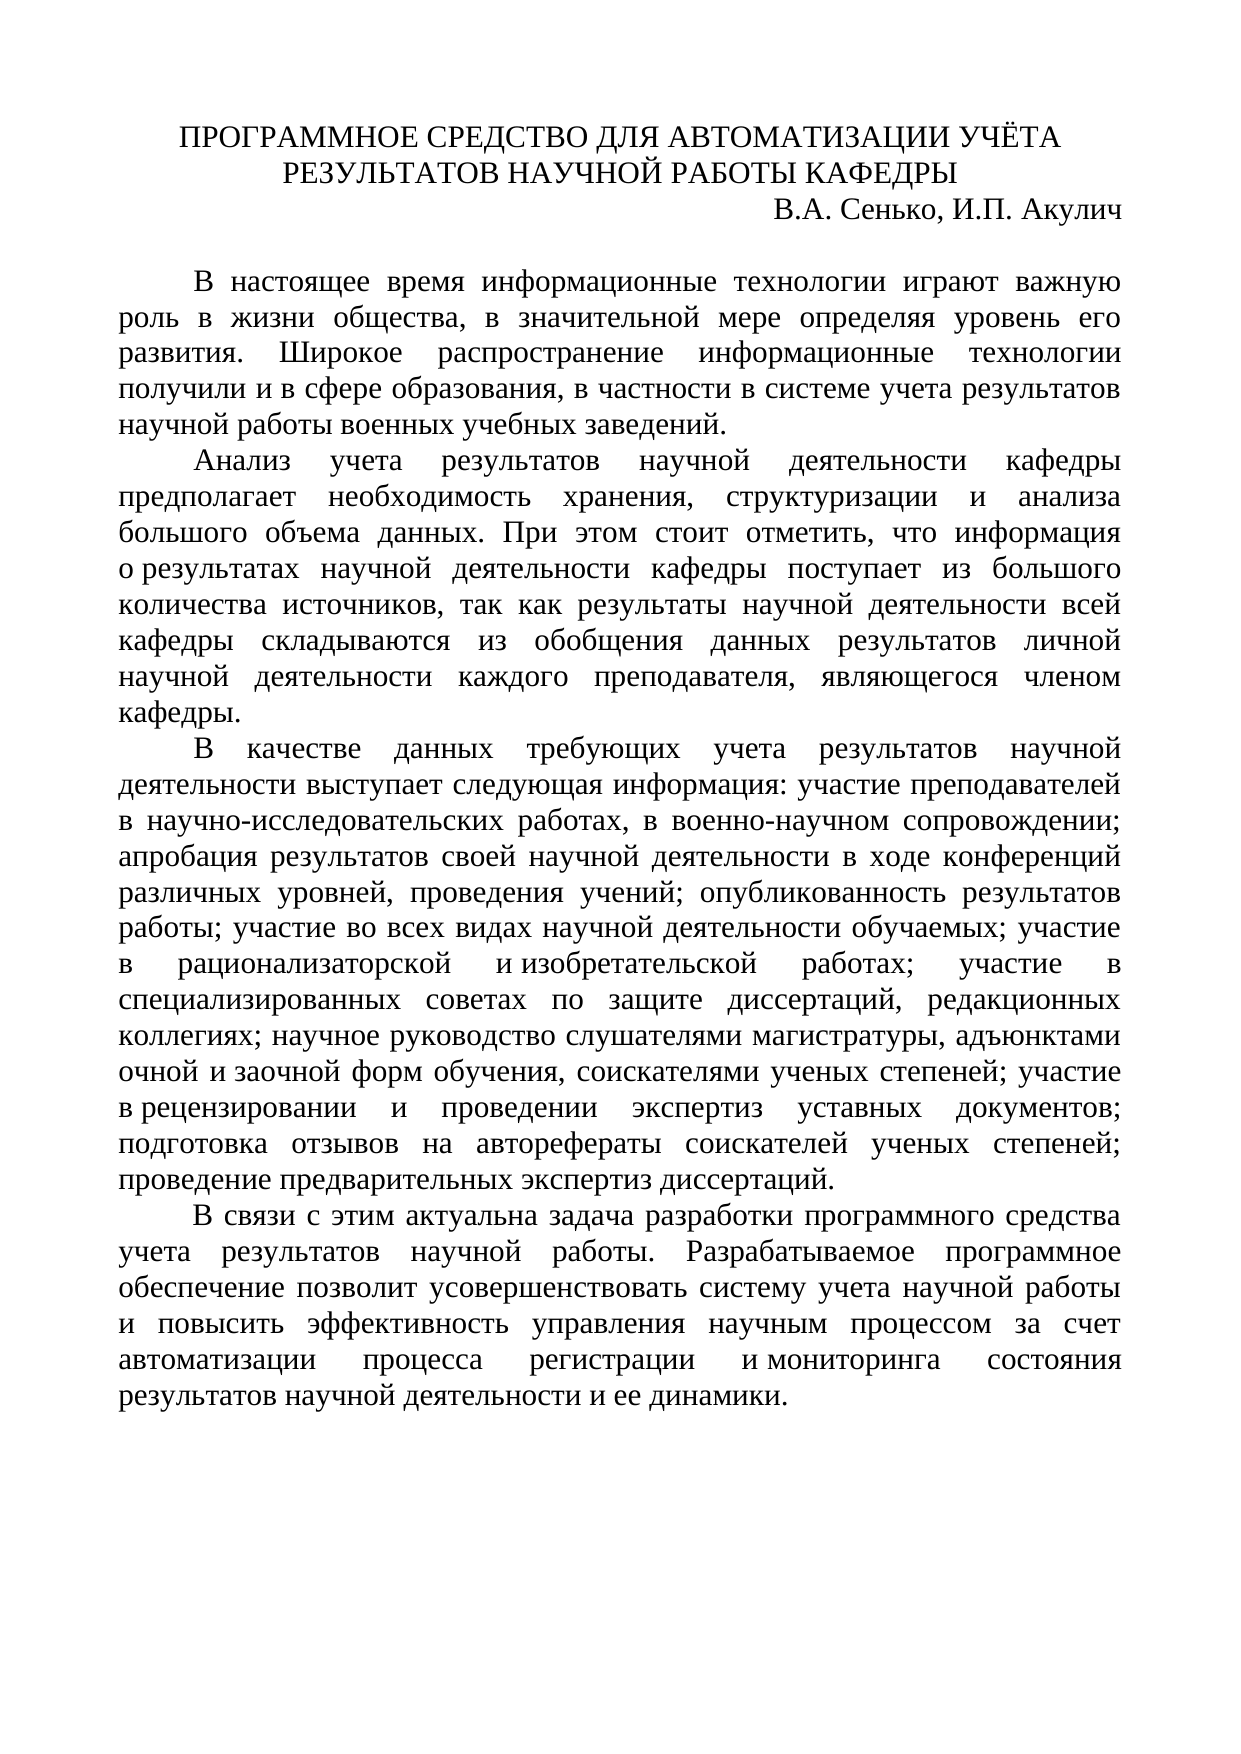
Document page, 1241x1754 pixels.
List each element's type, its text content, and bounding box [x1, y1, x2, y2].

text В связи с этим актуальна задача разработки программного средства учета результатов научной работы. Разрабатываемое программное обеспечение позволит усовершенствовать систему учета научной работы и повысить эффективность управления научным процессом за счет автоматизации процесса регистрации и мониторинга состояния результатов научной деятельности и ее динамики. [118, 1196, 1122, 1412]
text В.А. Сенько, И.П. Акулич [118, 190, 1122, 226]
text В настоящее время информационные технологии играют важную роль в жизни общества, в значительной мере определяя уровень его развития. Широкое распространение информационные технологии получили и в сфере образования, в частности в системе учета результатов научной работы военных учебных заведений. [118, 262, 1122, 442]
text В качестве данных требующих учета результатов научной деятельности выступает следующая информация: участие преподавателей в научно-исследовательских работах, в военно-научном сопровождении; апробация результатов своей научной деятельности в ходе конференций различных уровней, проведения учений; опубликованность результатов работы; участие во всех видах научной деятельности обучаемых; участие в рационализаторской и изобретательской работах; участие в специализированных советах по защите диссертаций, редакционных коллегиях; научное руководство слушателями магистратуры, адъюнктами очной и заочной форм обучения, соискателями ученых степеней; участие в рецензировании и проведении экспертиз уставных документов; подготовка отзывов на авторефераты соискателей ученых степеней; проведение предварительных экспертиз диссертаций. [118, 729, 1122, 1196]
text Анализ учета результатов научной деятельности кафедры предполагает необходимость хранения, структуризации и анализа большого объема данных. При этом стоит отметить, что информация о результатах научной деятельности кафедры поступает из большого количества источников, так как результаты научной деятельности всей кафедры складываются из обобщения данных результатов личной научной деятельности каждого преподавателя, являющегося членом кафедры. [118, 442, 1122, 729]
text ПРОГРАММНОЕ СРЕДСТВО ДЛЯ АВТОМАТИЗАЦИИ УЧЁТА РЕЗУЛЬТАТОВ НАУЧНОЙ РАБОТЫ КАФЕДРЫ [118, 118, 1122, 190]
